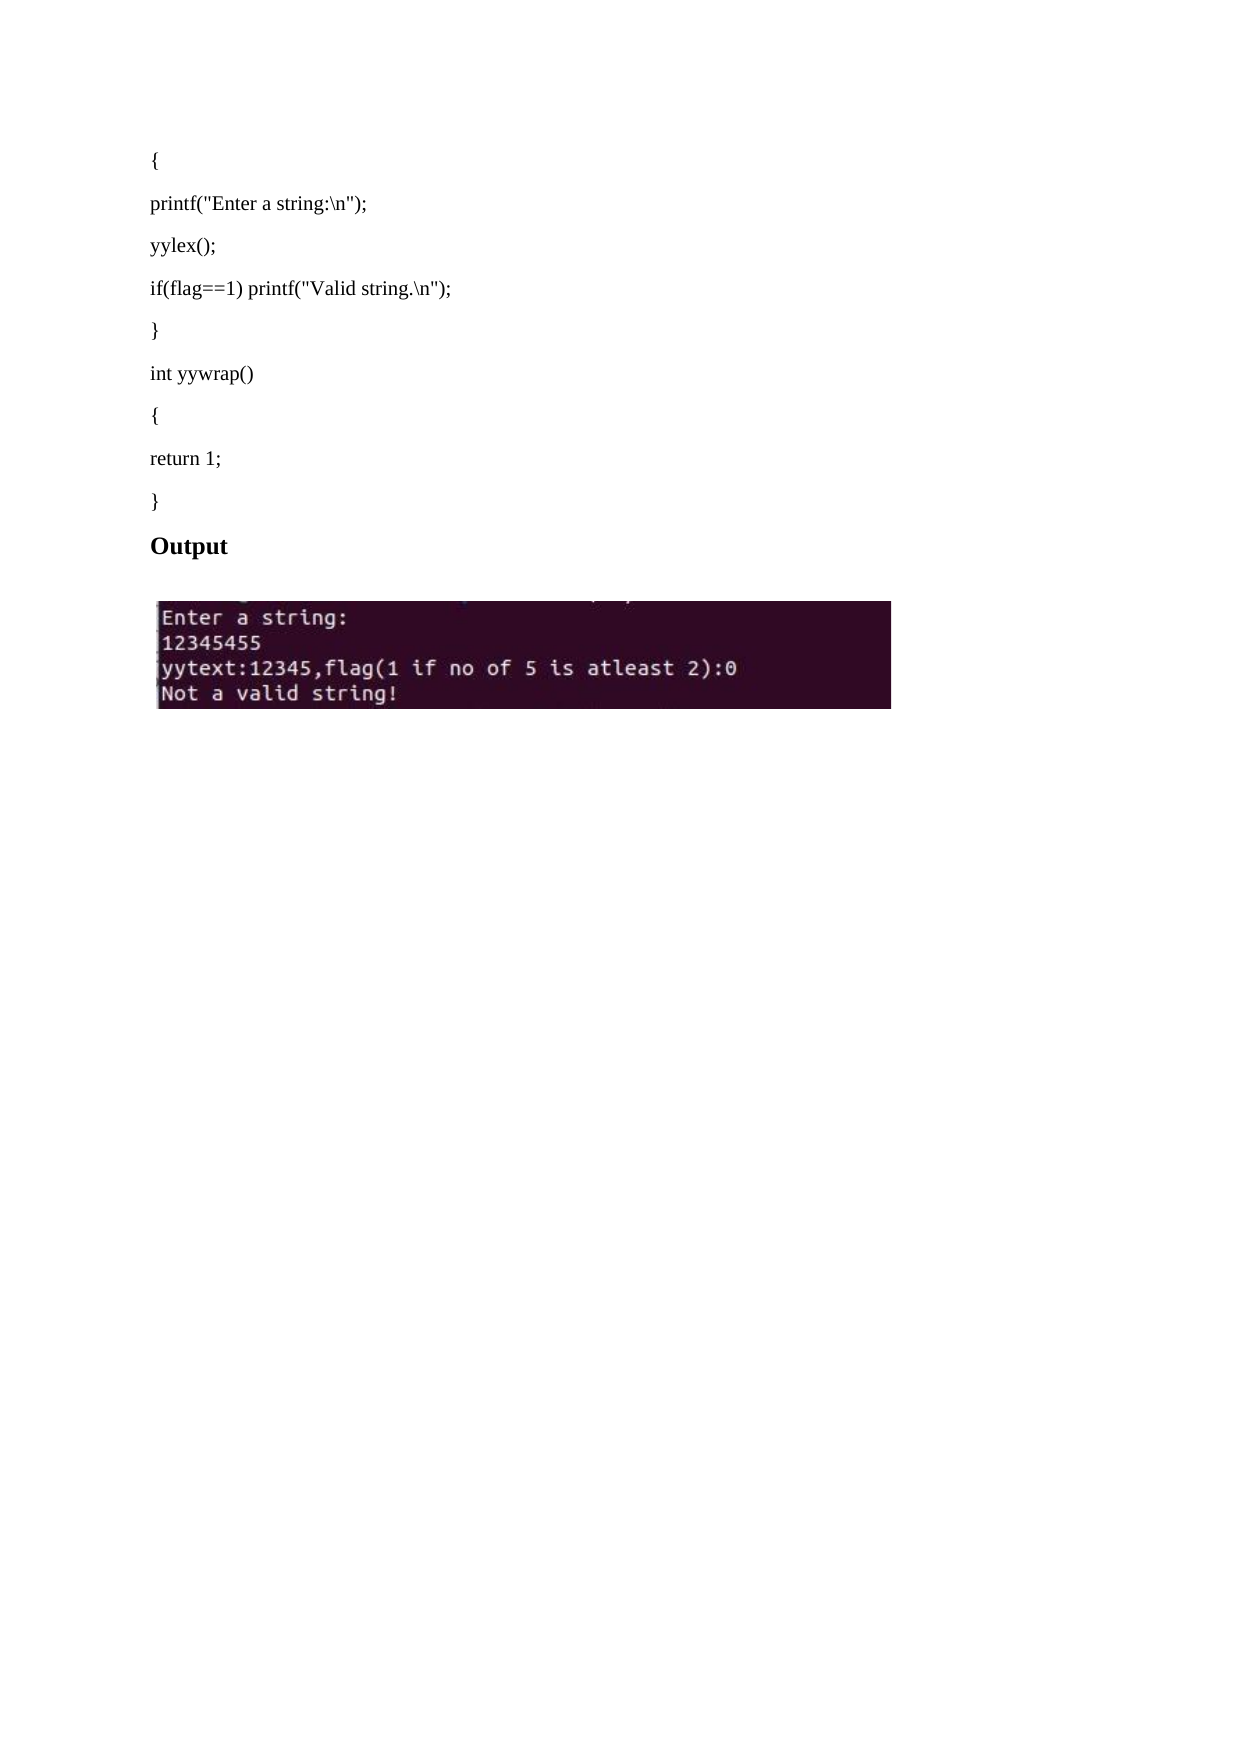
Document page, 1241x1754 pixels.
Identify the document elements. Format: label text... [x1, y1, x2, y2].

text return 1; [150, 446, 1109, 470]
text Output [150, 531, 1109, 560]
text { [150, 148, 1109, 172]
text } [150, 489, 1109, 513]
text { [150, 403, 1109, 427]
text if(flag==1) printf("Valid string.\n"); [150, 276, 486, 299]
picture [156, 601, 892, 709]
text printf("Enter a string:\n"); yylex(); [150, 191, 369, 257]
text int yywrap() [150, 361, 1109, 385]
text } [150, 318, 1109, 342]
